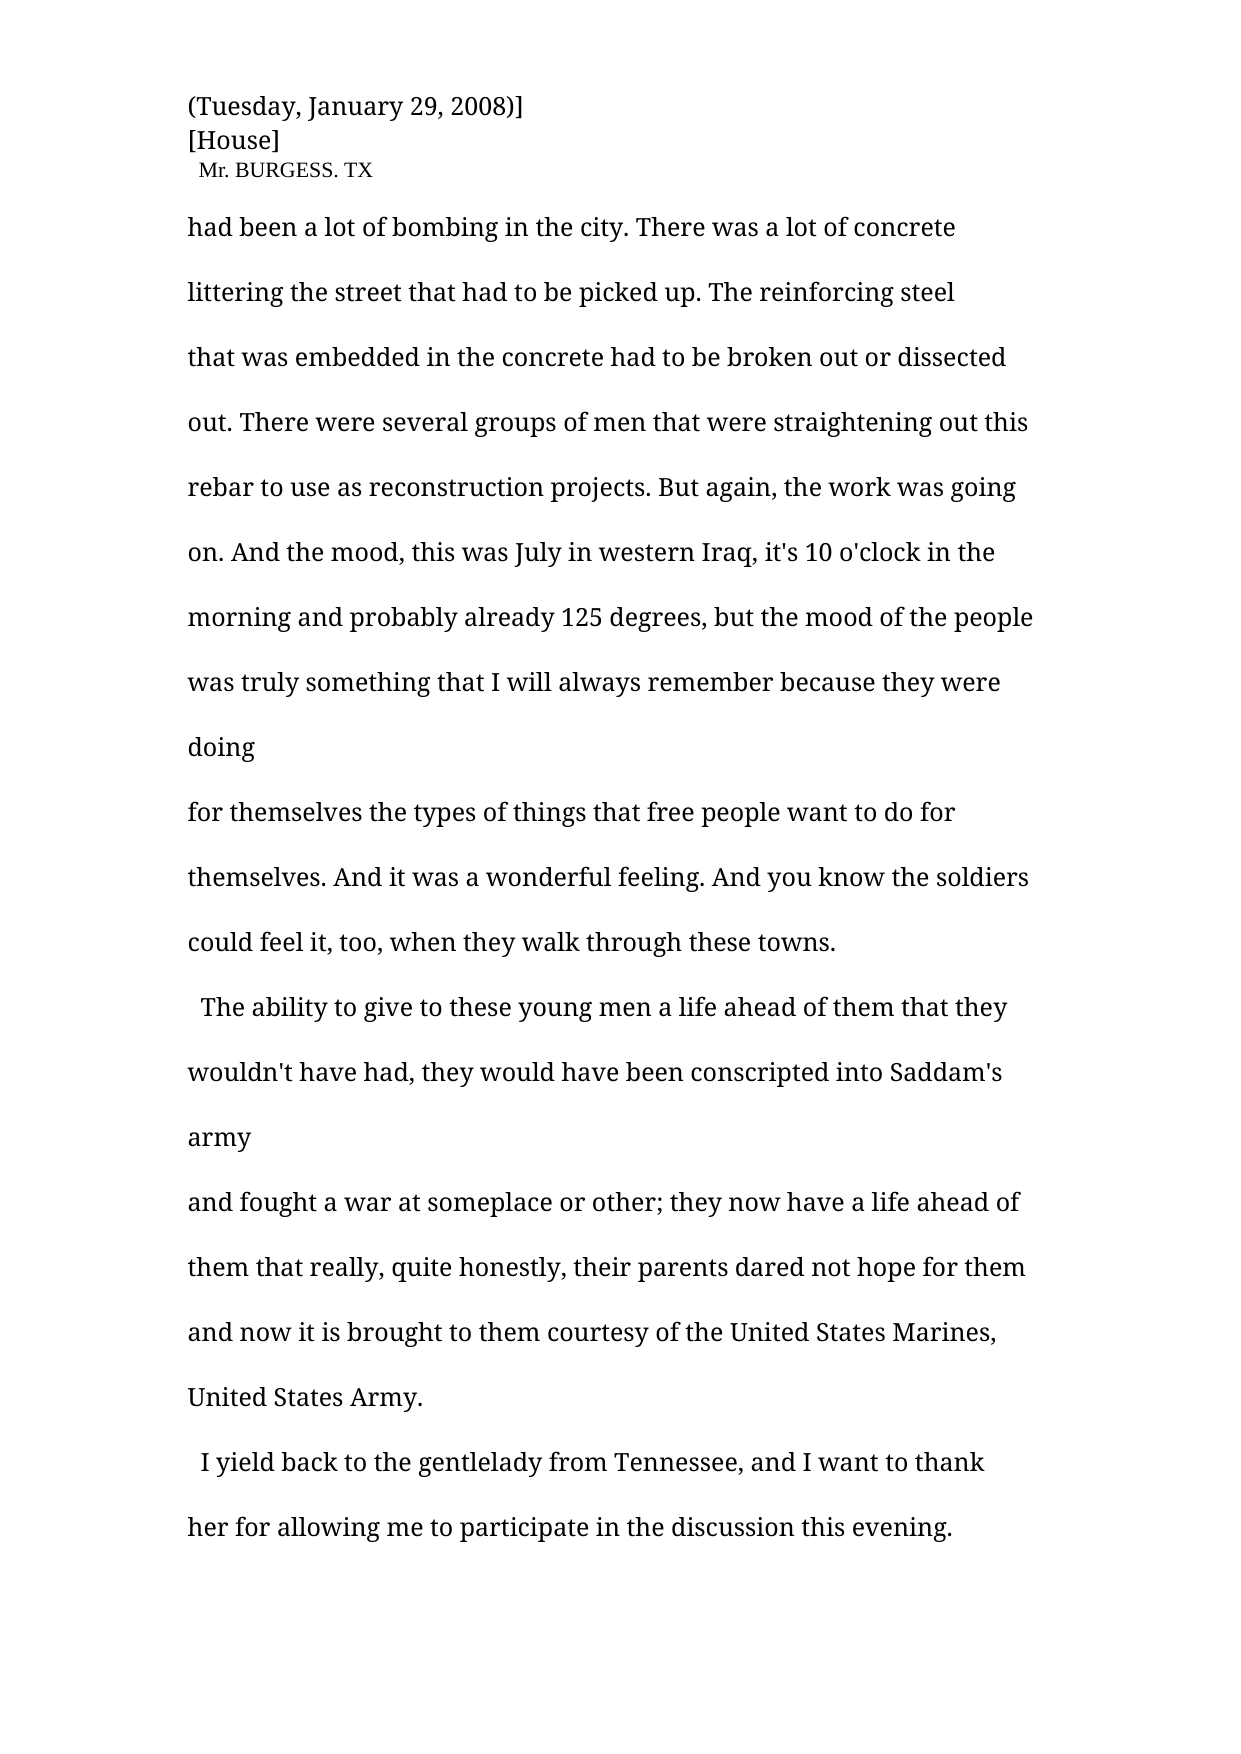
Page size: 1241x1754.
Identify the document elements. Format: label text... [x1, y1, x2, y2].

text that was embedded in the concrete had to be broken out or dissected [187, 324, 1053, 389]
text themselves. And it was a wonderful feeling. And you know the soldiers [187, 844, 1053, 909]
text them that really, quite honestly, their parents dared not hope for them [187, 1234, 1053, 1299]
text United States Army. [187, 1364, 1053, 1429]
text rebar to use as reconstruction projects. But again, the work was going [187, 454, 1053, 519]
text had been a lot of bombing in the city. There was a lot of concrete [187, 194, 1053, 259]
text The ability to give to these young men a life ahead of them that they [187, 974, 1053, 1039]
text morning and probably already 125 degrees, but the mood of the people [187, 584, 1053, 649]
text on. And the mood, this was July in western Iraq, it's 10 o'clock in the [187, 519, 1053, 584]
text and now it is brought to them courtesy of the United States Marines, [187, 1299, 1053, 1364]
text her for allowing me to participate in the discussion this evening. [187, 1494, 1053, 1559]
text wouldn't have had, they would have been conscripted into Saddam's army [187, 1039, 1053, 1169]
text littering the street that had to be picked up. The reinforcing steel [187, 259, 1053, 324]
text was truly something that I will always remember because they were doing [187, 649, 1053, 779]
text out. There were several groups of men that were straightening out this [187, 389, 1053, 454]
text and fought a war at someplace or other; they now have a life ahead of [187, 1169, 1053, 1234]
text I yield back to the gentlelady from Tennessee, and I want to thank [187, 1429, 1053, 1494]
text could feel it, too, when they walk through these towns. [187, 909, 1053, 974]
text for themselves the types of things that free people want to do for [187, 779, 1053, 844]
